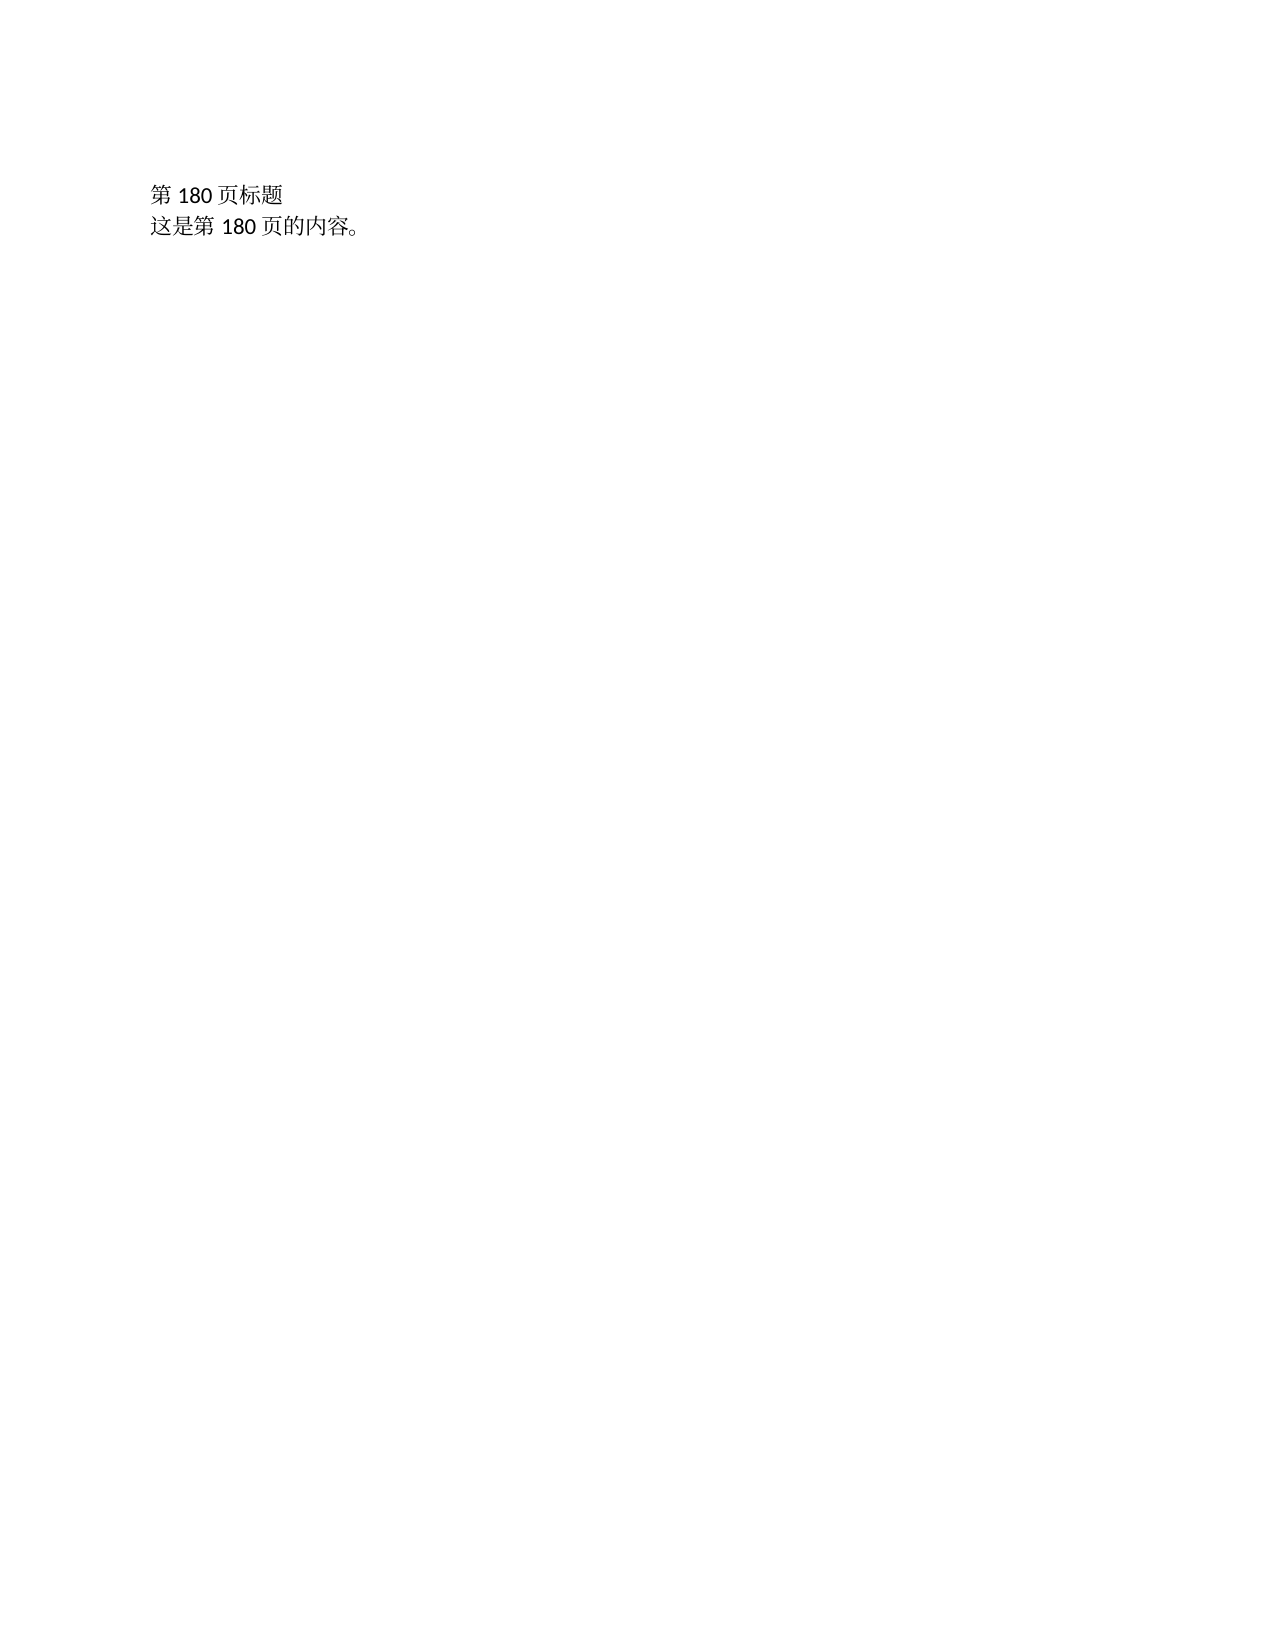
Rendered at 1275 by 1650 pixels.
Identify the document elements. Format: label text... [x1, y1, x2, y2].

text 这是第 180 页的内容。 [150, 218, 1125, 252]
